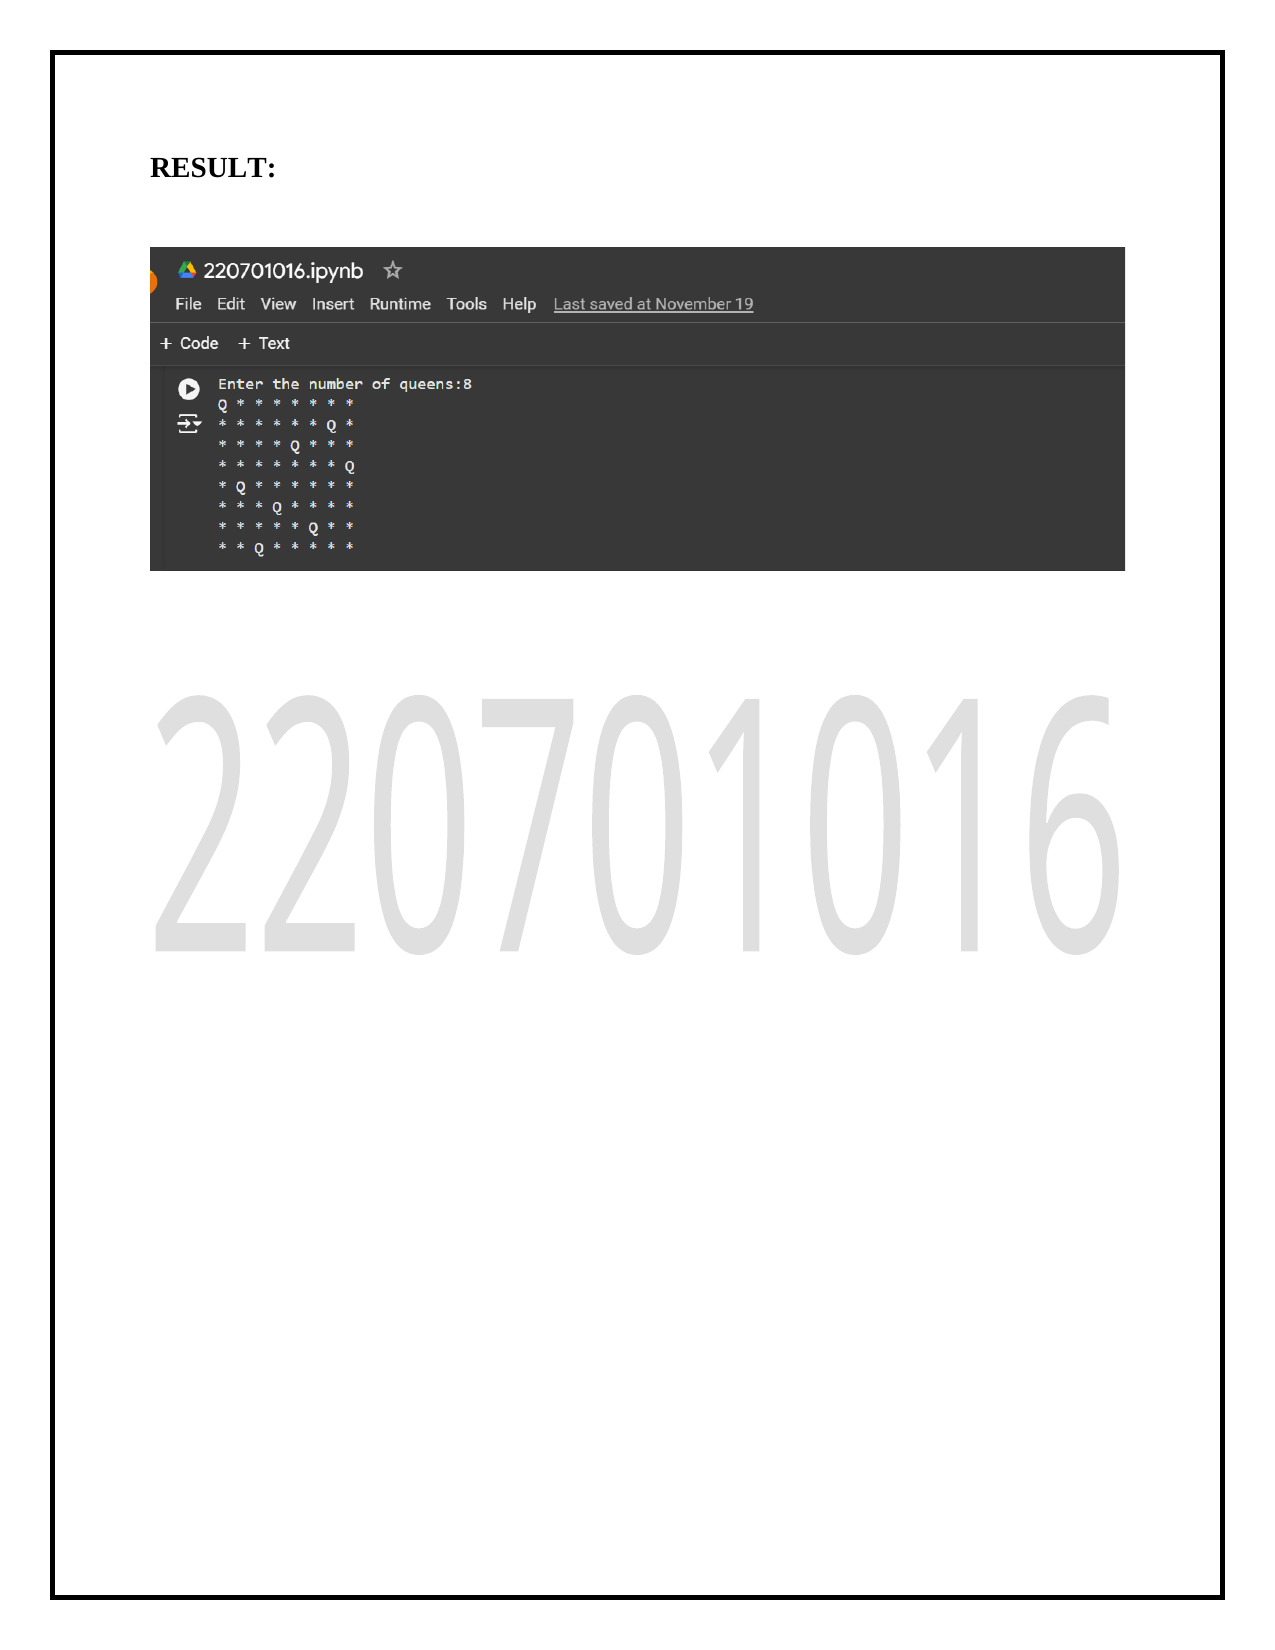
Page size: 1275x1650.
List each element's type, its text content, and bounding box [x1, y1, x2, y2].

text RESULT: [150, 150, 1125, 183]
picture [150, 247, 1125, 571]
